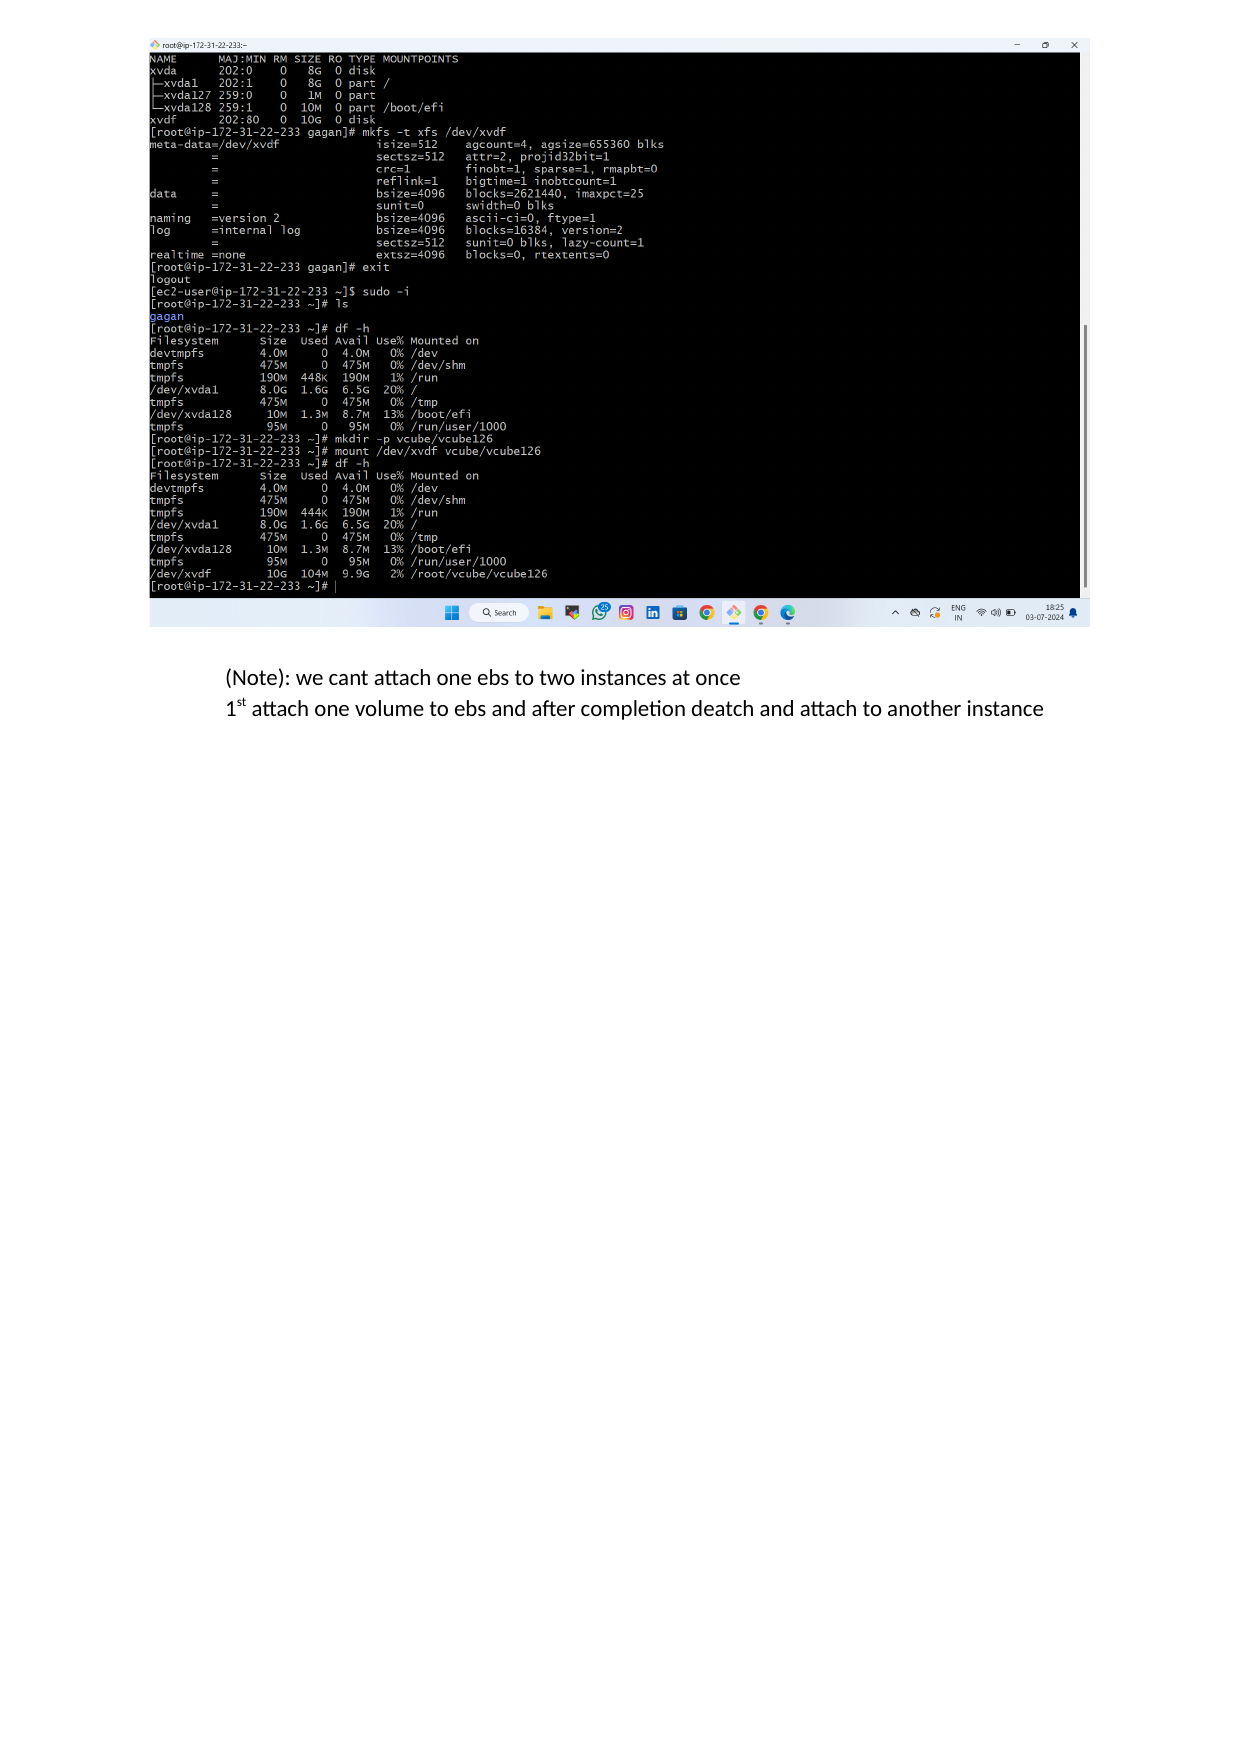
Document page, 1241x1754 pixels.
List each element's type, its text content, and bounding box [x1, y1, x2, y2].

list 1st attach one volume to ebs and after completion deatch and attach to another instance [225, 694, 1090, 722]
picture [149, 38, 1090, 627]
list (Note): we cant attach one ebs to two instances at once [225, 663, 1090, 692]
